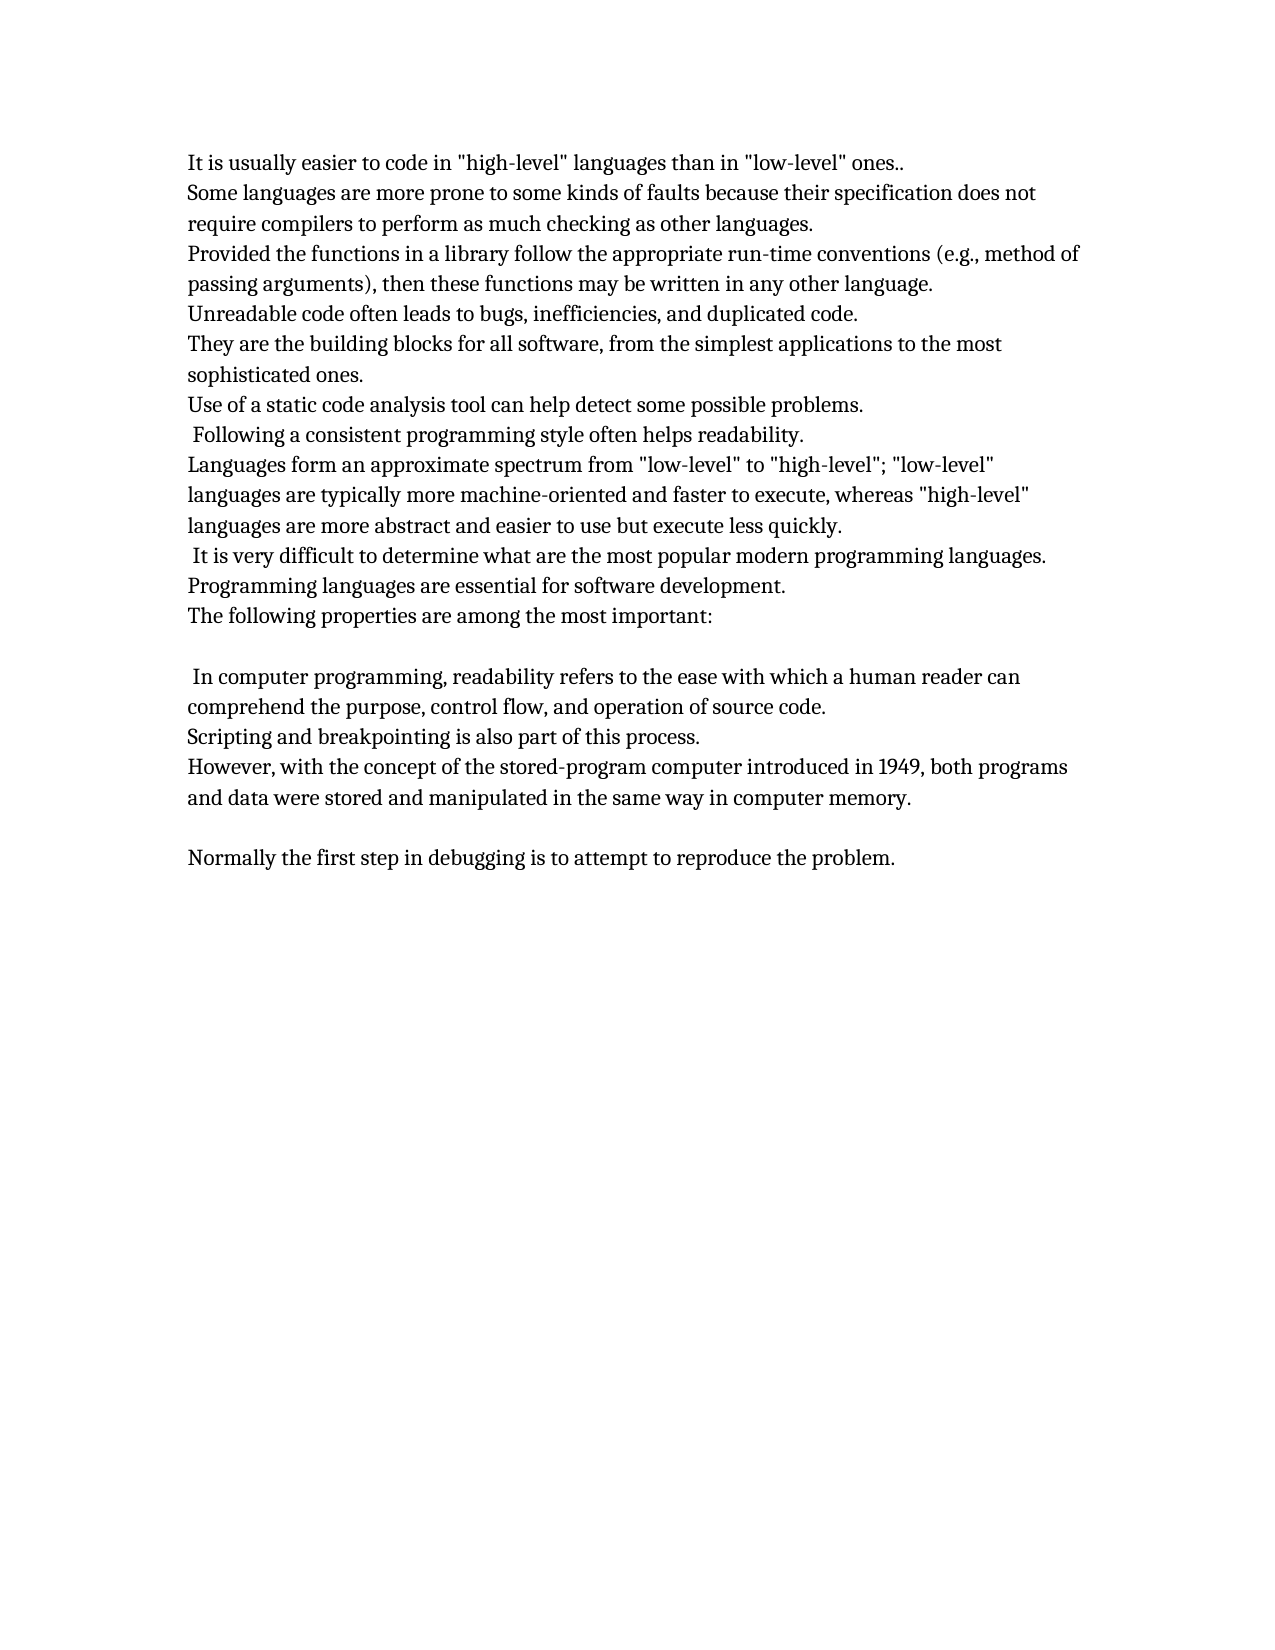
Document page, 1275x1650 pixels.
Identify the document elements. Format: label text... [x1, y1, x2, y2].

text It is usually easier to code in "high-level" languages than in "low-level" ones.. Some languages are more prone to some kinds of faults because their specification does not require compilers to perform as much checking as other languages. Provided the functions in a library follow the appropriate run-time conventions (e.g., method of passing arguments), then these functions may be written in any other language. Unreadable code often leads to bugs, inefficiencies, and duplicated code. They are the building blocks for all software, from the simplest applications to the most sophisticated ones. Use of a static code analysis tool can help detect some possible problems. Following a consistent programming style often helps readability. Languages form an approximate spectrum from "low-level" to "high-level"; "low-level" languages are typically more machine-oriented and faster to execute, whereas "high-level" languages are more abstract and easier to use but execute less quickly. It is very difficult to determine what are the most popular modern programming languages. Programming languages are essential for software development. The following properties are among the most important: In computer programming, readability refers to the ease with which a human reader can comprehend the purpose, control flow, and operation of source code. Scripting and breakpointing is also part of this process. However, with the concept of the stored-program computer introduced in 1949, both programs and data were stored and manipulated in the same way in computer memory. Normally the first step in debugging is to attempt to reproduce the problem. [187, 150, 1087, 871]
